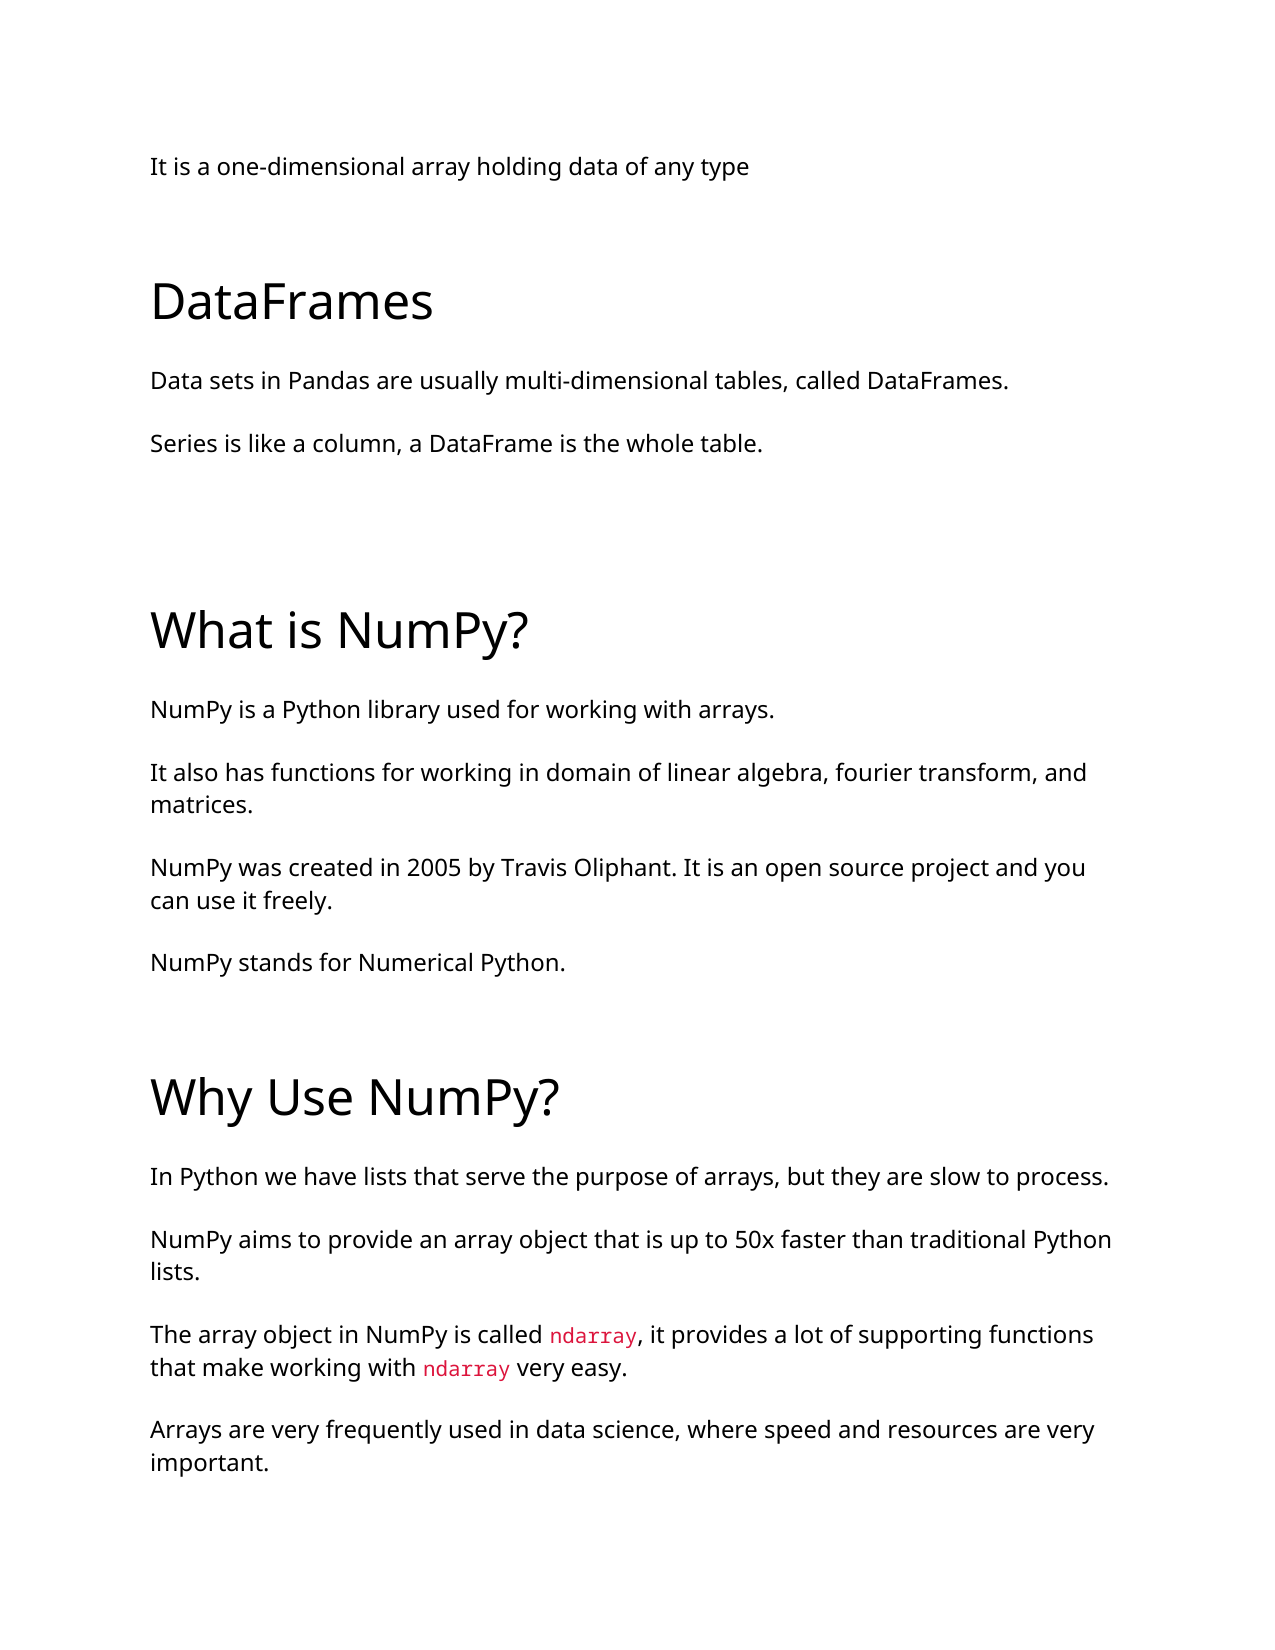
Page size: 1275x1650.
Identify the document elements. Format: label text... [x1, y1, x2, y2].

text It also has functions for working in domain of linear algebra, fourier transform, and matrices. [150, 756, 1125, 821]
text It is a one-dimensional array holding data of any type [150, 150, 1125, 183]
text Data sets in Pandas are usually multi-dimensional tables, called DataFrames. [150, 364, 1125, 396]
subtitle Why Use NumPy? [150, 1062, 1125, 1130]
text Arrays are very frequently used in data science, where speed and resources are very important. [150, 1413, 1125, 1478]
text NumPy aims to provide an array object that is up to 50x faster than traditional Python lists. [150, 1222, 1125, 1288]
text The array object in NumPy is called ndarray, it provides a lot of supporting functions that make working with ndarray very easy. [150, 1318, 1125, 1383]
text NumPy was created in 2005 by Travis Oliphant. It is an open source project and you can use it freely. [150, 851, 1125, 916]
text NumPy stands for Numerical Python. [150, 946, 1125, 979]
text Series is like a column, a DataFrame is the whole table. [150, 426, 1125, 459]
text In Python we have lists that serve the purpose of arrays, but they are slow to process. [150, 1160, 1125, 1192]
text NumPy is a Python library used for working with arrays. [150, 693, 1125, 726]
subtitle What is NumPy? [150, 595, 1125, 663]
subtitle DataFrames [150, 266, 1125, 334]
